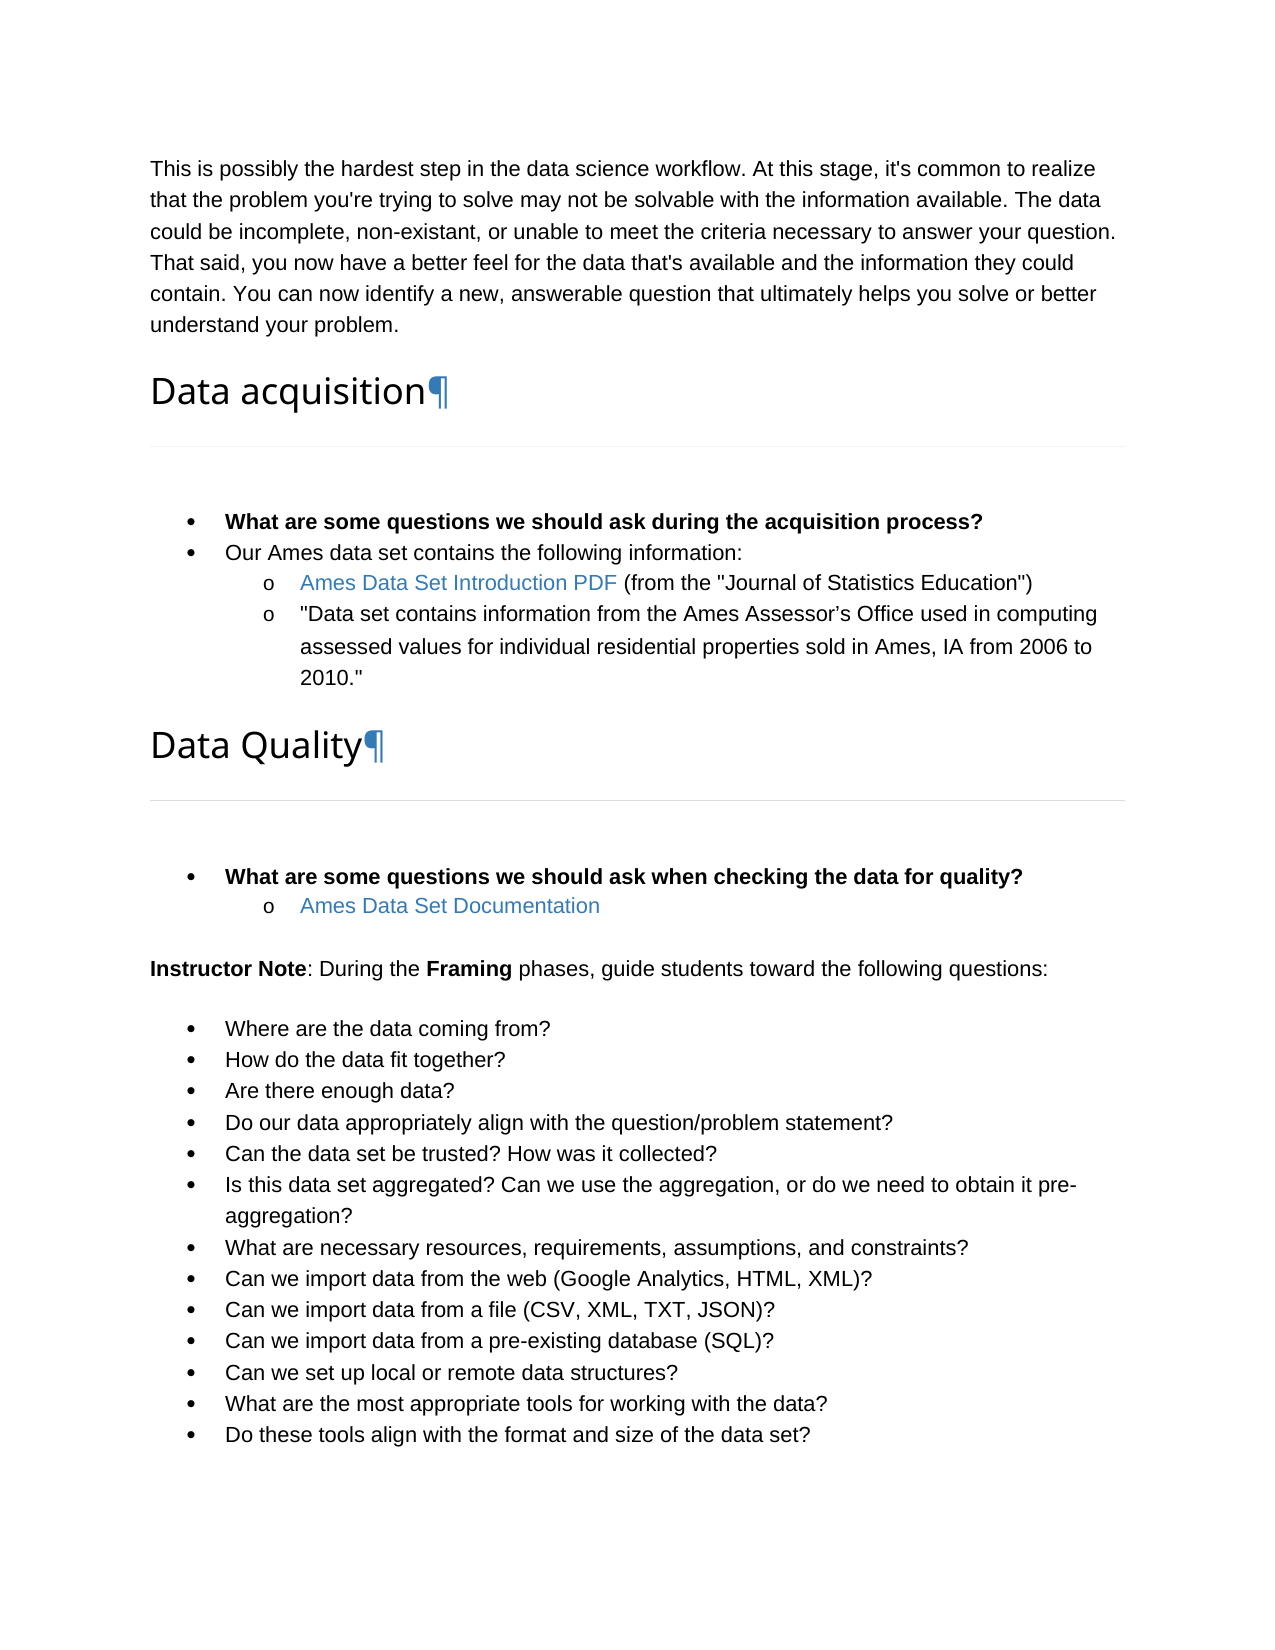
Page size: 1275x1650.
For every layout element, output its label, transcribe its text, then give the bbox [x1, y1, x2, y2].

list Do these tools align with the format and size of the data set? [187, 1416, 1125, 1447]
text Data acquisition¶ [150, 366, 1125, 415]
text Data Quality¶ [150, 719, 1125, 769]
list What are the most appropriate tools for working with the data? [187, 1385, 1125, 1416]
list Our Ames data set contains the following information: [187, 534, 1125, 565]
list Do our data appropriately align with the question/problem statement? [187, 1103, 1125, 1135]
list Can we import data from a file (CSV, XML, TXT, JSON)? [187, 1291, 1125, 1322]
list Can the data set be trusted? How was it collected? [187, 1135, 1125, 1166]
list Are there enough data? [187, 1072, 1125, 1103]
list How do the data fit together? [187, 1041, 1125, 1072]
list What are some questions we should ask when checking the data for quality? [187, 858, 1125, 889]
list Is this data set aggregated? Can we use the aggregation, or do we need to obtain it pre-aggregation? [187, 1166, 1125, 1228]
list "Data set contains information from the Ames Assessor’s Office used in computing assessed values for individual residential properties sold in Ames, IA from 2006 to 2010." [262, 597, 1125, 690]
list Can we import data from the web (Google Analytics, HTML, XML)? [187, 1260, 1125, 1291]
text That said, you now have a better feel for the data that's available and the information they could contain. You can now identify a new, answerable question that ultimately helps you solve or better understand your problem. [150, 244, 1125, 337]
list What are necessary resources, requirements, assumptions, and constraints? [187, 1228, 1125, 1260]
text Instructor Note: During the Framing phases, guide students toward the following questions: [150, 949, 1125, 981]
list Where are the data coming from? [187, 1010, 1125, 1041]
list Can we import data from a pre-existing database (SQL)? [187, 1322, 1125, 1353]
list Ames Data Set Introduction PDF (from the "Journal of Statistics Education") [262, 565, 1125, 597]
list Can we set up local or remote data structures? [187, 1353, 1125, 1385]
text This is possibly the hardest step in the data science workflow. At this stage, it's common to realize that the problem you're trying to solve may not be solvable with the information available. The data could be incomplete, non-existant, or unable to meet the criteria necessary to answer your question. [150, 150, 1125, 244]
list What are some questions we should ask during the acquisition process? [187, 503, 1125, 534]
list Ames Data Set Documentation [262, 889, 1125, 920]
